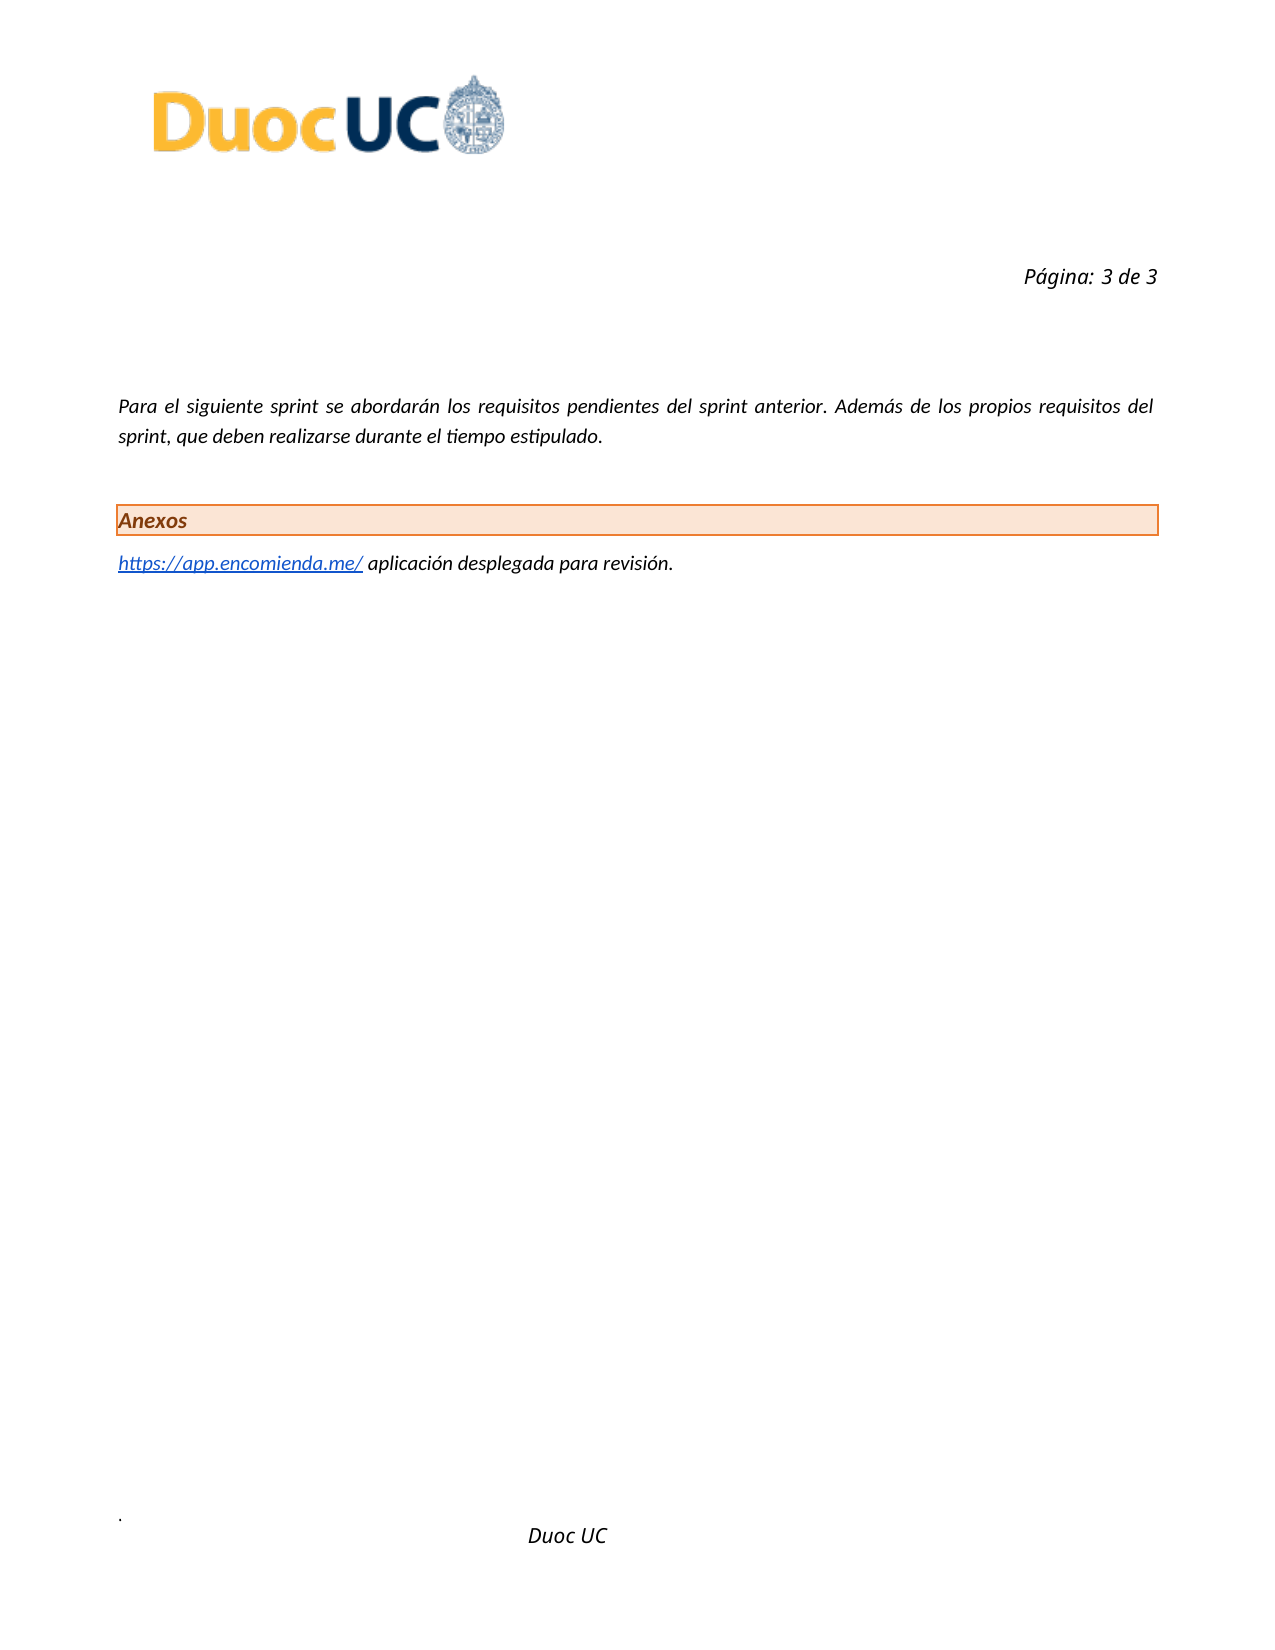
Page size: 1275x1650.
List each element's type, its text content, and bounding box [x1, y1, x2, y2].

text Anexos [118, 506, 1157, 534]
picture [118, 59, 517, 181]
text Para el siguiente sprint se abordarán los requisitos pendientes del sprint anterior. Además de los propios requisitos del sprint, que deben realizarse durante el tiempo estipulado. [118, 393, 1157, 449]
text https://app.encomienda.me/ aplicación desplegada para revisión. [118, 550, 1157, 575]
